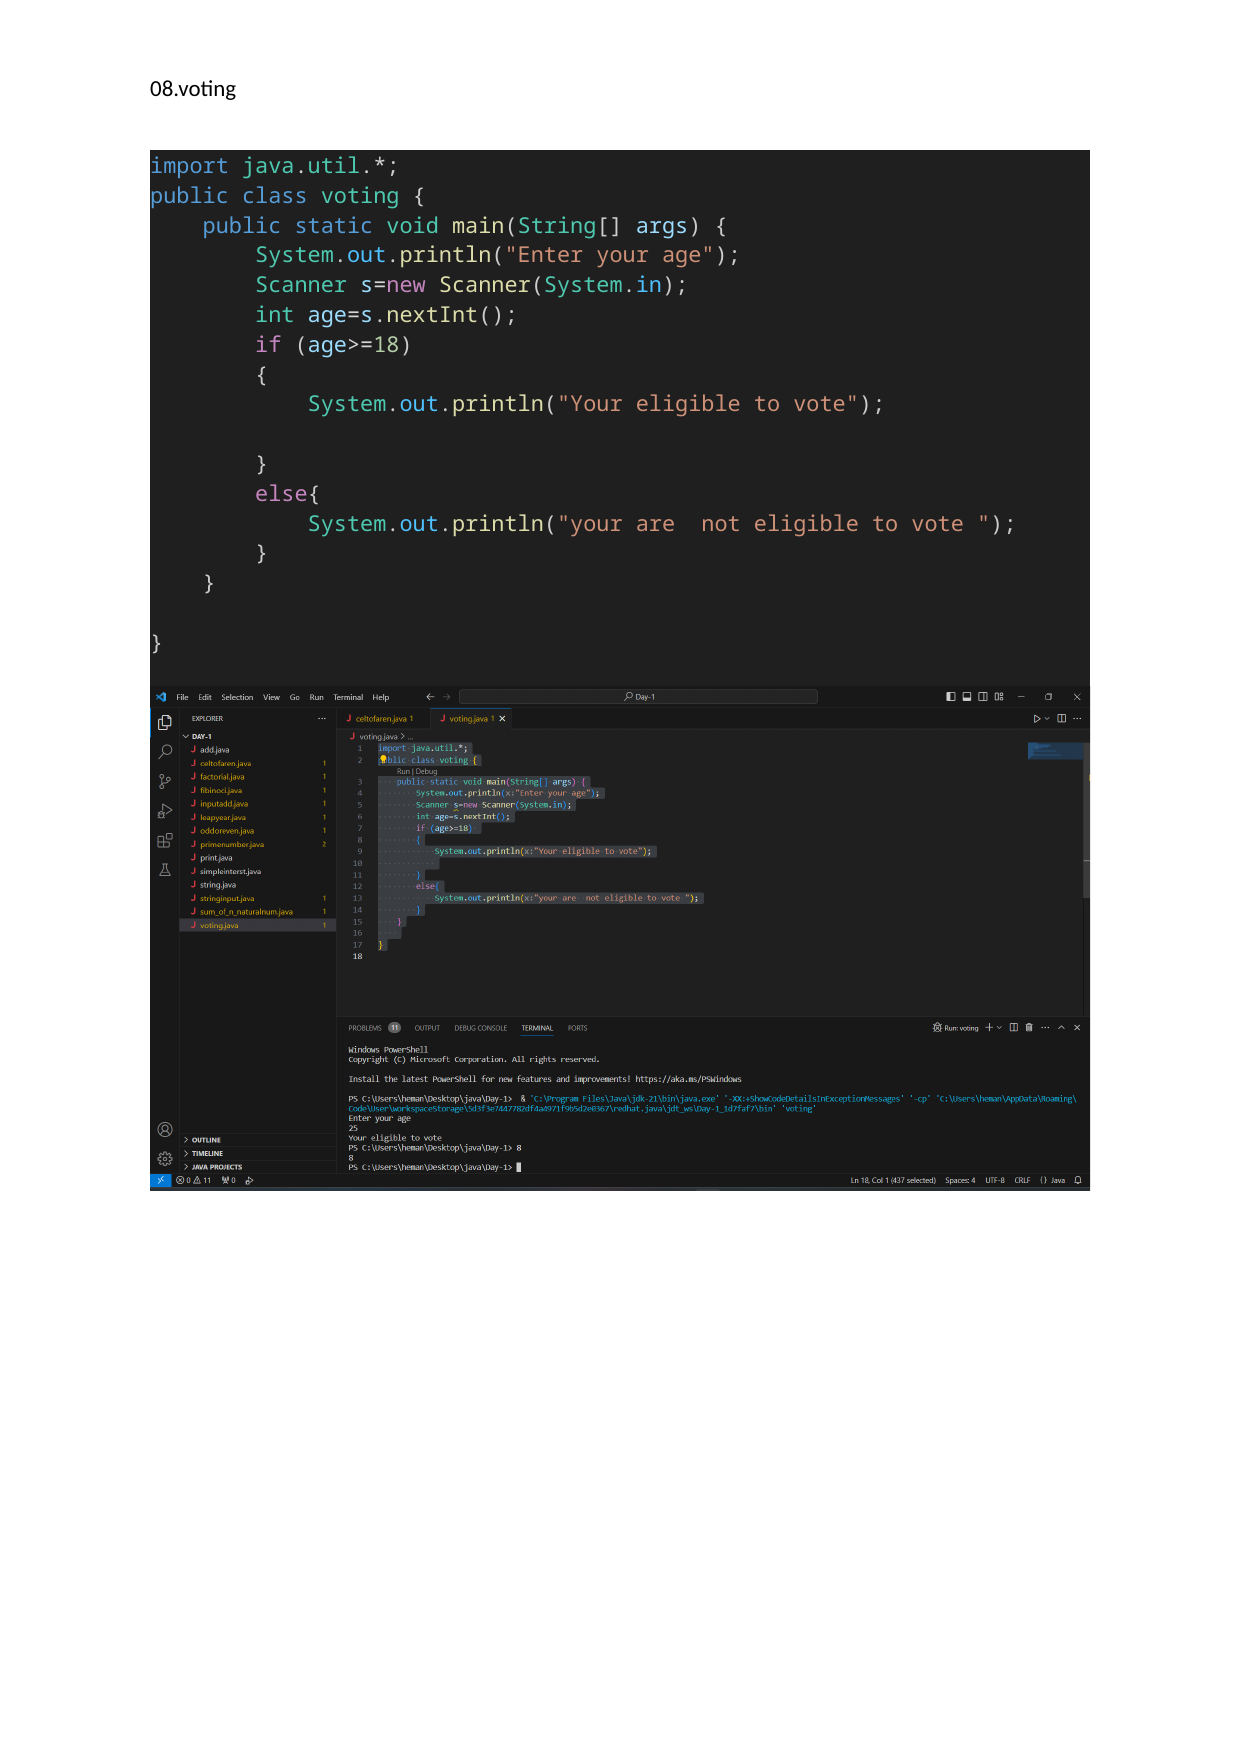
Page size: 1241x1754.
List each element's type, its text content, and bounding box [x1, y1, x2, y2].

text else{ [150, 478, 1090, 507]
text import java.util.*; [150, 150, 1090, 180]
text } [150, 448, 1090, 478]
text System.out.println("Enter your age"); [150, 239, 1090, 269]
text { [150, 358, 1090, 388]
picture [150, 686, 1091, 1191]
text public static void main(String[] args) { [150, 209, 1090, 239]
text public class voting { [150, 180, 1090, 209]
text int age=s.nextInt(); [150, 299, 1090, 329]
text } [150, 567, 1090, 597]
text if (age>=18) [150, 329, 1090, 358]
text } [150, 627, 1090, 656]
text } [150, 537, 1090, 567]
text System.out.println("your are not eligible to vote "); [150, 507, 1090, 537]
text Scanner s=new Scanner(System.in); [150, 269, 1090, 299]
text System.out.println("Your eligible to vote"); [150, 388, 1090, 418]
